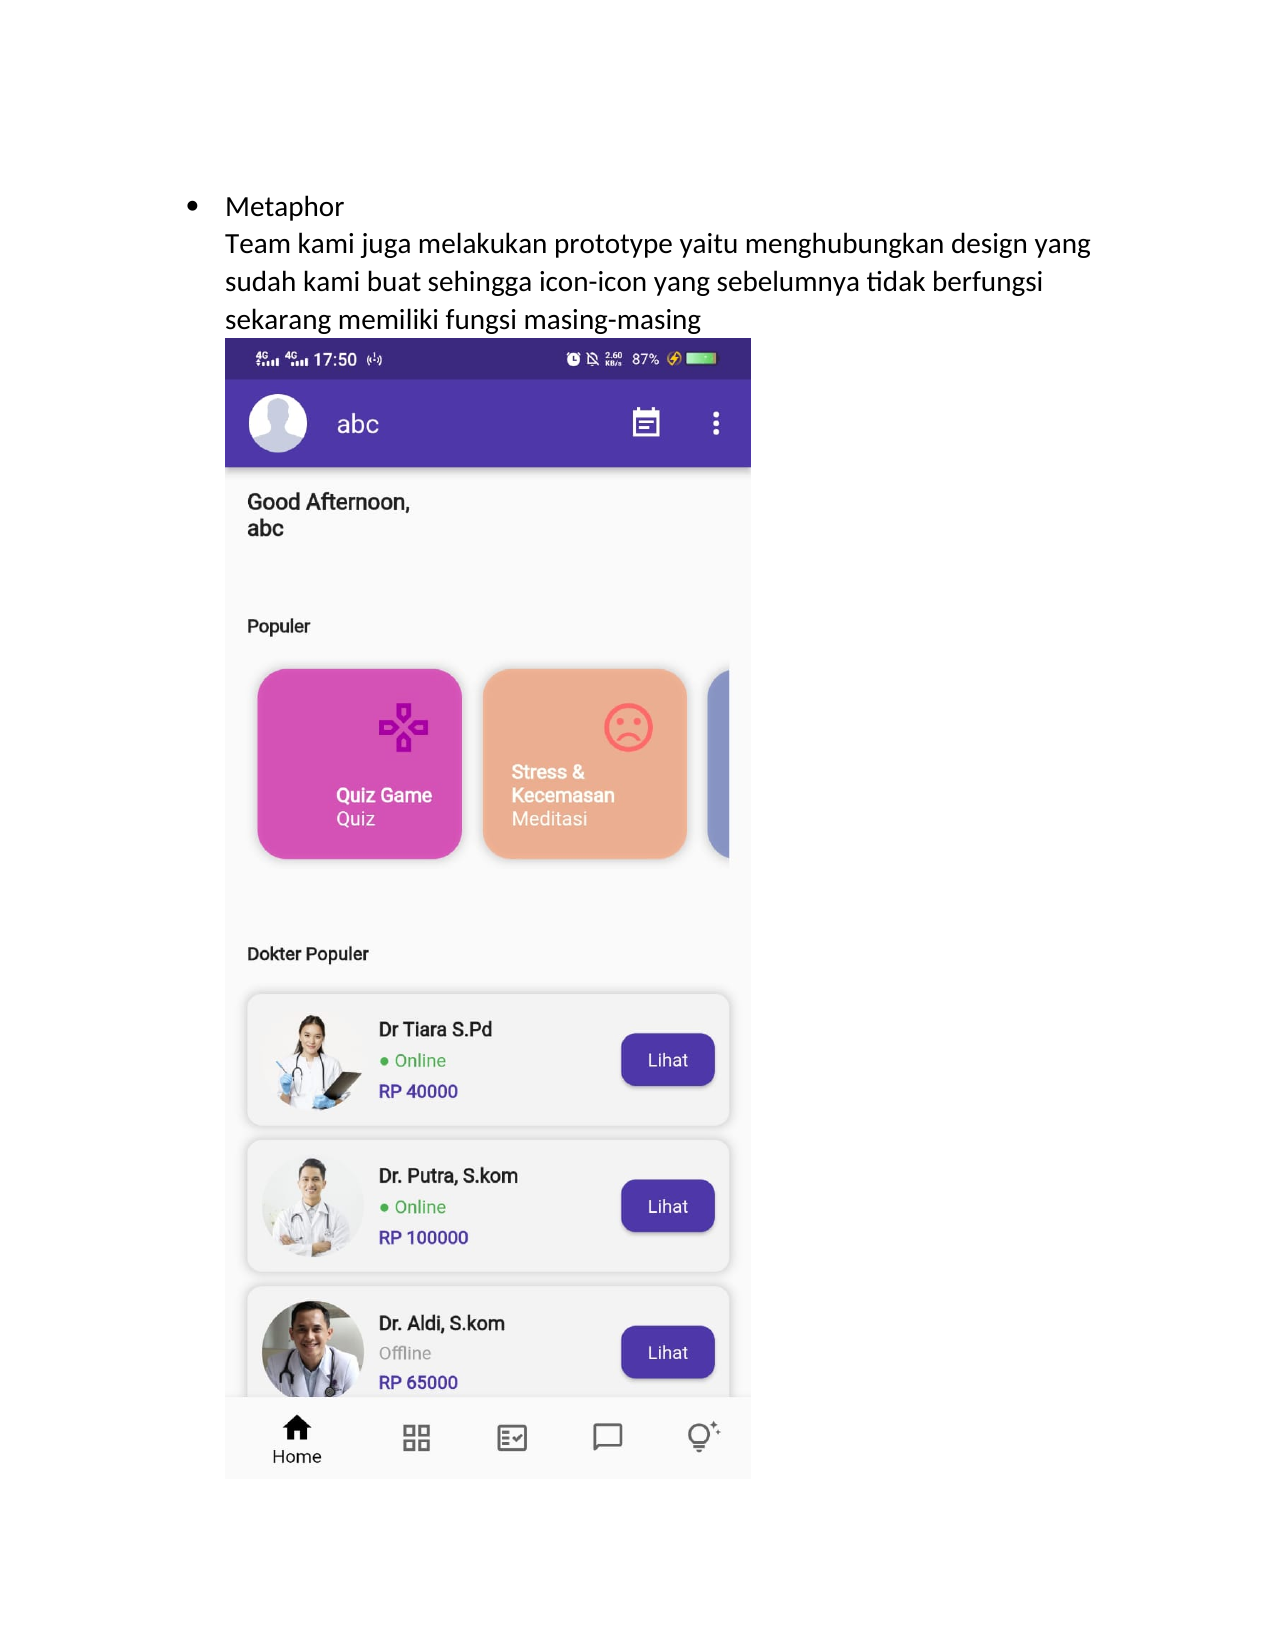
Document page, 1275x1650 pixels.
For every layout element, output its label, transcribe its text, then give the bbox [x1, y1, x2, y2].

list Team kami juga melakukan prototype yaitu menghubungkan design yang sudah kami buat sehingga icon-icon yang sebelumnya tidak berfungsi sekarang memiliki fungsi masing-masing [225, 225, 1125, 336]
list Metaphor [187, 188, 1125, 223]
picture [225, 338, 751, 1479]
